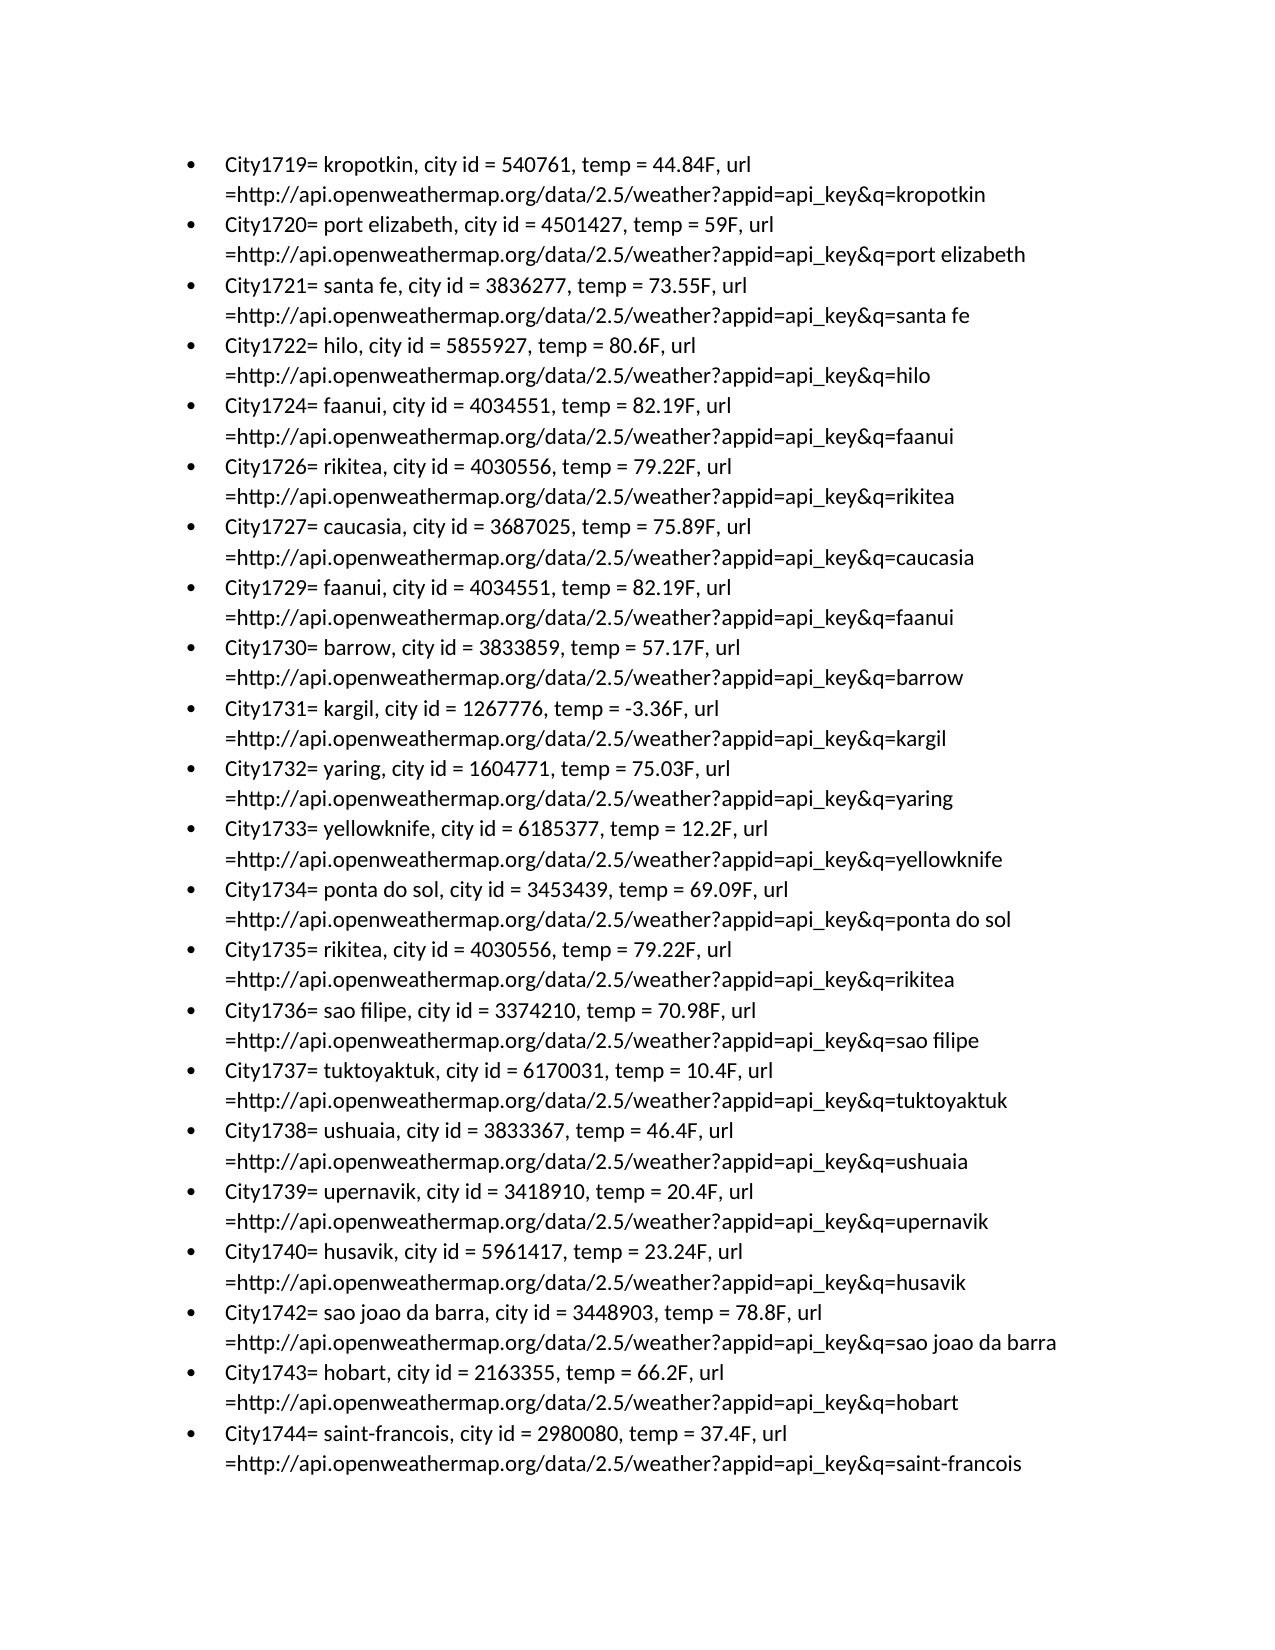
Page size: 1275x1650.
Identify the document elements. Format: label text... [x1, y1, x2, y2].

list City1726= rikitea, city id = 4030556, temp = 79.22F, url =http://api.openweathermap.org/data/2.5/weather?appid=api_key&q=rikitea [187, 452, 1125, 510]
list City1744= saint-francois, city id = 2980080, temp = 37.4F, url =http://api.openweathermap.org/data/2.5/weather?appid=api_key&q=saint-francois [187, 1419, 1125, 1477]
list City1729= faanui, city id = 4034551, temp = 82.19F, url =http://api.openweathermap.org/data/2.5/weather?appid=api_key&q=faanui [187, 573, 1125, 631]
list City1737= tuktoyaktuk, city id = 6170031, temp = 10.4F, url =http://api.openweathermap.org/data/2.5/weather?appid=api_key&q=tuktoyaktuk [187, 1056, 1125, 1114]
list City1734= ponta do sol, city id = 3453439, temp = 69.09F, url =http://api.openweathermap.org/data/2.5/weather?appid=api_key&q=ponta do sol [187, 875, 1125, 933]
list City1721= santa fe, city id = 3836277, temp = 73.55F, url =http://api.openweathermap.org/data/2.5/weather?appid=api_key&q=santa fe [187, 271, 1125, 329]
list City1739= upernavik, city id = 3418910, temp = 20.4F, url =http://api.openweathermap.org/data/2.5/weather?appid=api_key&q=upernavik [187, 1177, 1125, 1235]
list City1727= caucasia, city id = 3687025, temp = 75.89F, url =http://api.openweathermap.org/data/2.5/weather?appid=api_key&q=caucasia [187, 512, 1125, 571]
list City1719= kropotkin, city id = 540761, temp = 44.84F, url =http://api.openweathermap.org/data/2.5/weather?appid=api_key&q=kropotkin [187, 150, 1125, 208]
list City1720= port elizabeth, city id = 4501427, temp = 59F, url =http://api.openweathermap.org/data/2.5/weather?appid=api_key&q=port elizabeth [187, 210, 1125, 269]
list City1742= sao joao da barra, city id = 3448903, temp = 78.8F, url =http://api.openweathermap.org/data/2.5/weather?appid=api_key&q=sao joao da barra [187, 1298, 1125, 1356]
list City1733= yellowknife, city id = 6185377, temp = 12.2F, url =http://api.openweathermap.org/data/2.5/weather?appid=api_key&q=yellowknife [187, 814, 1125, 873]
list City1736= sao filipe, city id = 3374210, temp = 70.98F, url =http://api.openweathermap.org/data/2.5/weather?appid=api_key&q=sao filipe [187, 996, 1125, 1054]
list City1743= hobart, city id = 2163355, temp = 66.2F, url =http://api.openweathermap.org/data/2.5/weather?appid=api_key&q=hobart [187, 1358, 1125, 1417]
list City1738= ushuaia, city id = 3833367, temp = 46.4F, url =http://api.openweathermap.org/data/2.5/weather?appid=api_key&q=ushuaia [187, 1117, 1125, 1175]
list City1732= yaring, city id = 1604771, temp = 75.03F, url =http://api.openweathermap.org/data/2.5/weather?appid=api_key&q=yaring [187, 754, 1125, 812]
list City1735= rikitea, city id = 4030556, temp = 79.22F, url =http://api.openweathermap.org/data/2.5/weather?appid=api_key&q=rikitea [187, 935, 1125, 994]
list City1722= hilo, city id = 5855927, temp = 80.6F, url =http://api.openweathermap.org/data/2.5/weather?appid=api_key&q=hilo [187, 331, 1125, 389]
list City1740= husavik, city id = 5961417, temp = 23.24F, url =http://api.openweathermap.org/data/2.5/weather?appid=api_key&q=husavik [187, 1237, 1125, 1296]
list City1724= faanui, city id = 4034551, temp = 82.19F, url =http://api.openweathermap.org/data/2.5/weather?appid=api_key&q=faanui [187, 392, 1125, 450]
list City1731= kargil, city id = 1267776, temp = -3.36F, url =http://api.openweathermap.org/data/2.5/weather?appid=api_key&q=kargil [187, 694, 1125, 752]
list City1730= barrow, city id = 3833859, temp = 57.17F, url =http://api.openweathermap.org/data/2.5/weather?appid=api_key&q=barrow [187, 633, 1125, 692]
